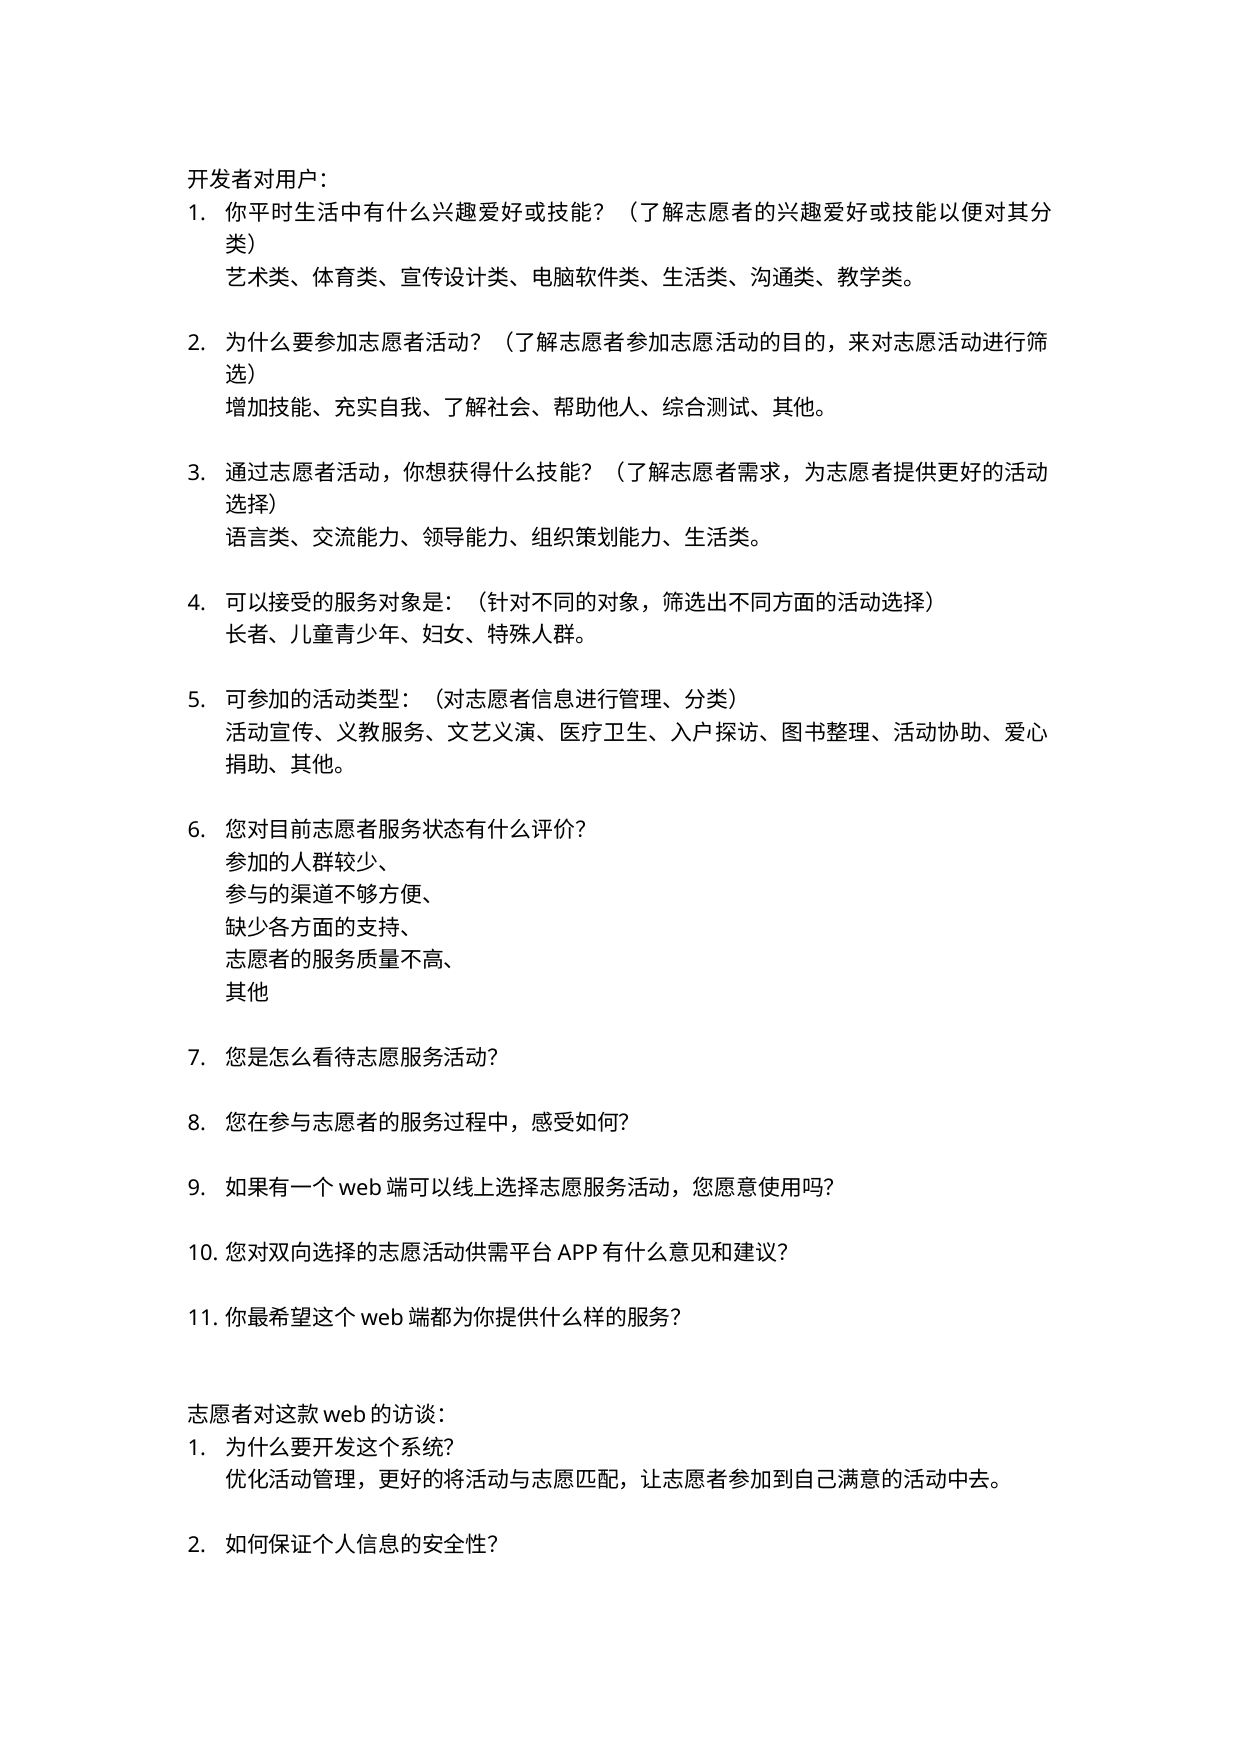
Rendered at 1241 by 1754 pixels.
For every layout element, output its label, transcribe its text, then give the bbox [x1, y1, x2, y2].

list 优化活动管理，更好的将活动与志愿匹配，让志愿者参加到自己满意的活动中去。 [225, 1462, 1053, 1494]
list 您对目前志愿者服务状态有什么评价？ [187, 812, 1053, 844]
list 如何保证个人信息的安全性？ [187, 1527, 1053, 1559]
list 为什么要开发这个系统？ [187, 1429, 1053, 1462]
list 参与的渠道不够方便、 [225, 877, 1053, 909]
list 艺术类、体育类、宣传设计类、电脑软件类、生活类、沟通类、教学类。 [225, 259, 1053, 292]
list 您在参与志愿者的服务过程中，感受如何？ [187, 1104, 1053, 1137]
list 语言类、交流能力、领导能力、组织策划能力、生活类。 [225, 519, 1053, 552]
list 增加技能、充实自我、了解社会、帮助他人、综合测试、其他。 [225, 389, 1053, 422]
list 活动宣传、义教服务、文艺义演、医疗卫生、入户探访、图书整理、活动协助、爱心捐助、其他。 [225, 714, 1053, 779]
list 你平时生活中有什么兴趣爱好或技能？（了解志愿者的兴趣爱好或技能以便对其分类） [187, 194, 1053, 259]
list 你最希望这个web端都为你提供什么样的服务？ [187, 1299, 1053, 1332]
list 通过志愿者活动，你想获得什么技能？（了解志愿者需求，为志愿者提供更好的活动选择） [187, 454, 1053, 519]
text 志愿者对这款web的访谈： [187, 1397, 1053, 1429]
list 志愿者的服务质量不高、 [225, 942, 1053, 974]
list 参加的人群较少、 [225, 844, 1053, 877]
list 长者、儿童青少年、妇女、特殊人群。 [225, 617, 1053, 649]
list 可以接受的服务对象是：（针对不同的对象，筛选出不同方面的活动选择） [187, 584, 1053, 617]
list 您是怎么看待志愿服务活动？ [187, 1039, 1053, 1072]
list 您对双向选择的志愿活动供需平台APP有什么意见和建议？ [187, 1234, 1053, 1267]
list 其他 [225, 974, 1053, 1007]
list 缺少各方面的支持、 [225, 909, 1053, 942]
list 如果有一个web端可以线上选择志愿服务活动，您愿意使用吗？ [187, 1169, 1053, 1202]
list 为什么要参加志愿者活动？（了解志愿者参加志愿活动的目的，来对志愿活动进行筛选） [187, 324, 1053, 389]
text 开发者对用户： [187, 162, 1053, 194]
list 可参加的活动类型：（对志愿者信息进行管理、分类） [187, 682, 1053, 714]
